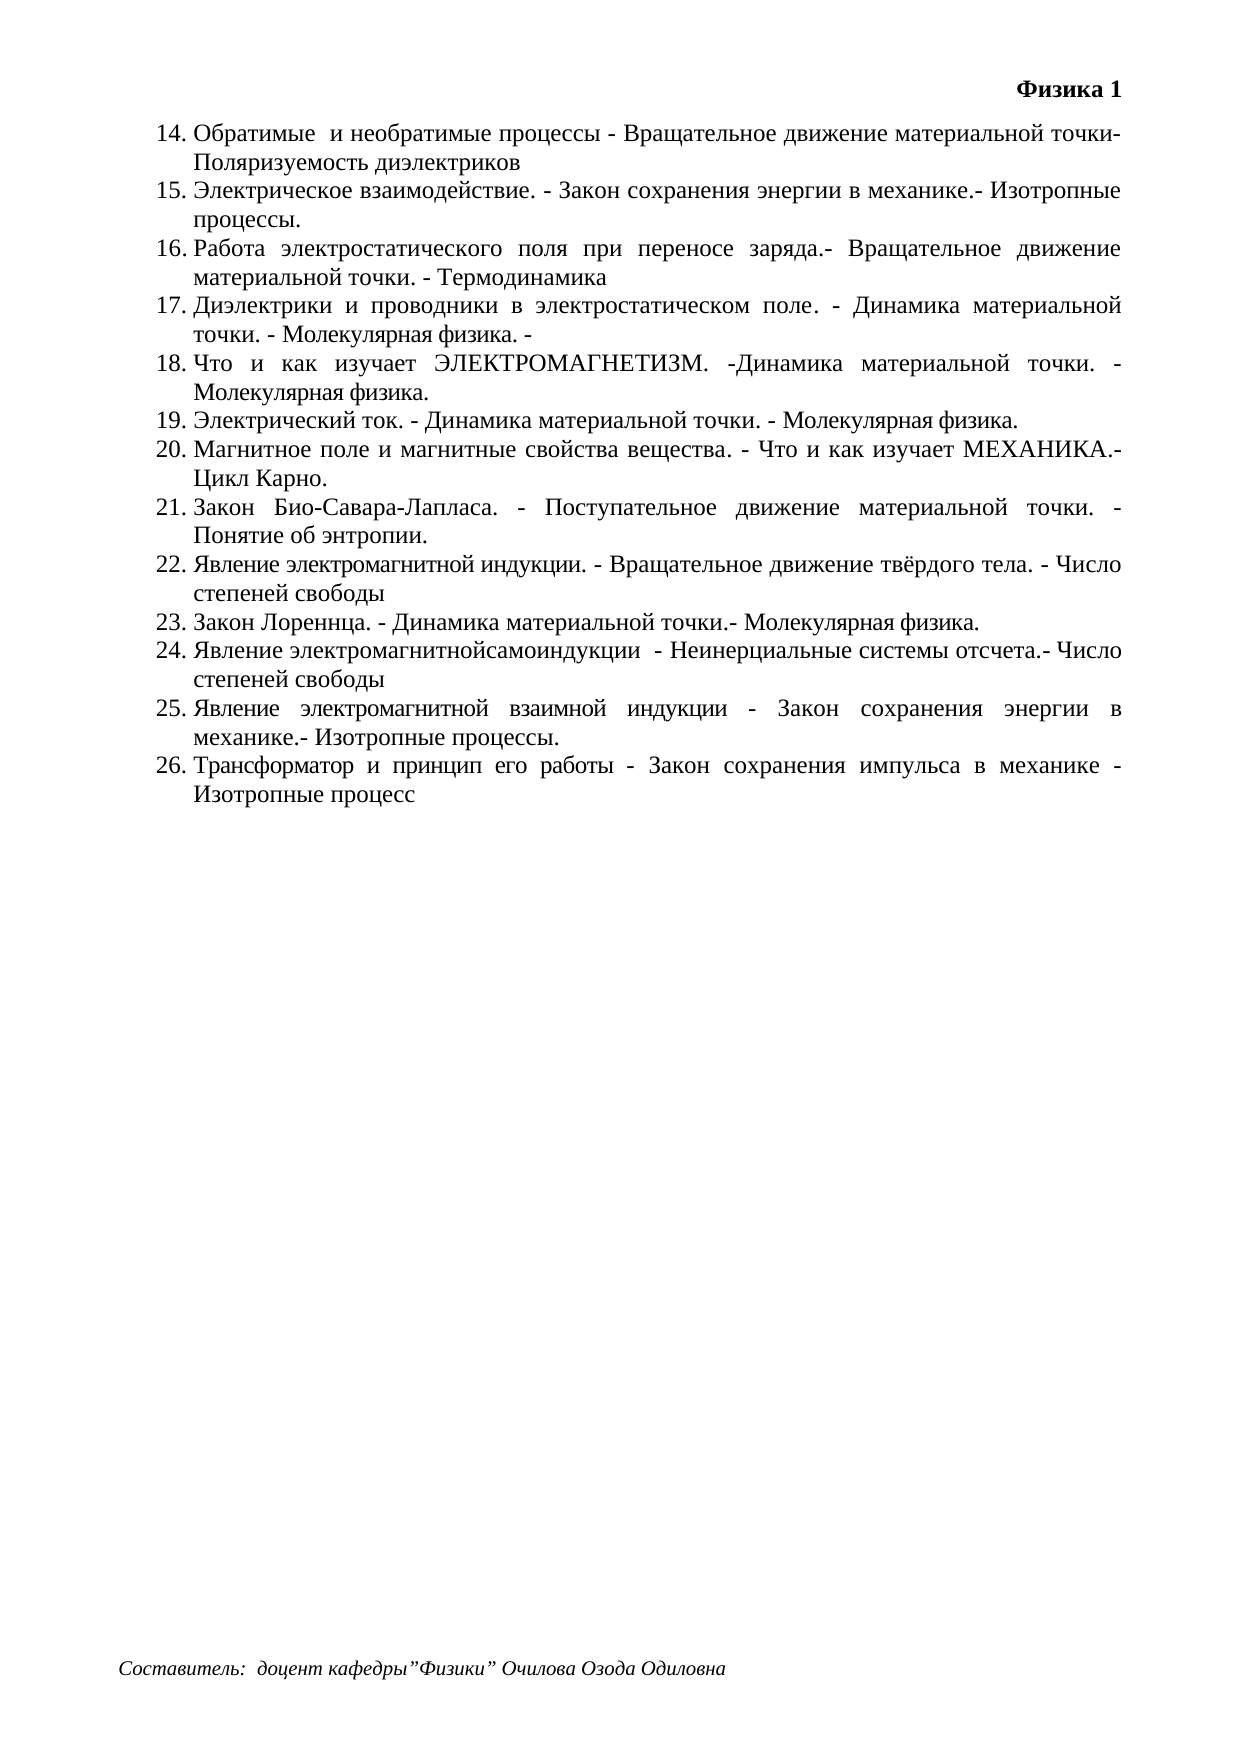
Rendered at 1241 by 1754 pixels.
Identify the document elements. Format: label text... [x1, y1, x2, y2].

list Явление электромагнитнойсамоиндукции - Неинерциальные системы отсчета.- Число степеней свободы [156, 636, 1122, 693]
list Что и как изучает ЭЛЕКТРОМАГНЕТИЗМ. -Динамика материальной точки. - Молекулярная физика. [156, 348, 1122, 406]
list Электрическое взаимодействие. - Закон сохранения энергии в механике.- Изотропные процессы. [156, 176, 1122, 233]
list Диэлектрики и проводники в электростатическом поле. - Динамика материальной точки. - Молекулярная физика. - [156, 291, 1122, 348]
list Закон Лореннца. - Динамика материальной точки.- Молекулярная физика. [156, 607, 1122, 636]
list Работа электростатического поля при переносе заряда.- Вращательное движение материальной точки. - Термодинамика [156, 233, 1122, 291]
list Закон Био-Савара-Лапласа. - Поступательное движение материальной точки. - Понятие об энтропии. [156, 492, 1122, 549]
list Явление электромагнитной индукции. - Вращательное движение твёрдого тела. - Число степеней свободы [156, 549, 1122, 607]
list Электрический ток. - Динамика материальной точки. - Молекулярная физика. [156, 406, 1122, 434]
list Трансформатор и принцип его работы - Закон сохранения импульса в механике - Изотропные процесс [156, 751, 1122, 808]
list Обратимые и необратимые процессы - Вращательное движение материальной точки- Поляризуемость диэлектриков [156, 118, 1122, 176]
list Явление электромагнитной взаимной индукции - Закон сохранения энергии в механике.- Изотропные процессы. [156, 693, 1122, 751]
list Магнитное поле и магнитные свойства вещества. - Что и как изучает МЕХАНИКА.- Цикл Карно. [156, 434, 1122, 492]
